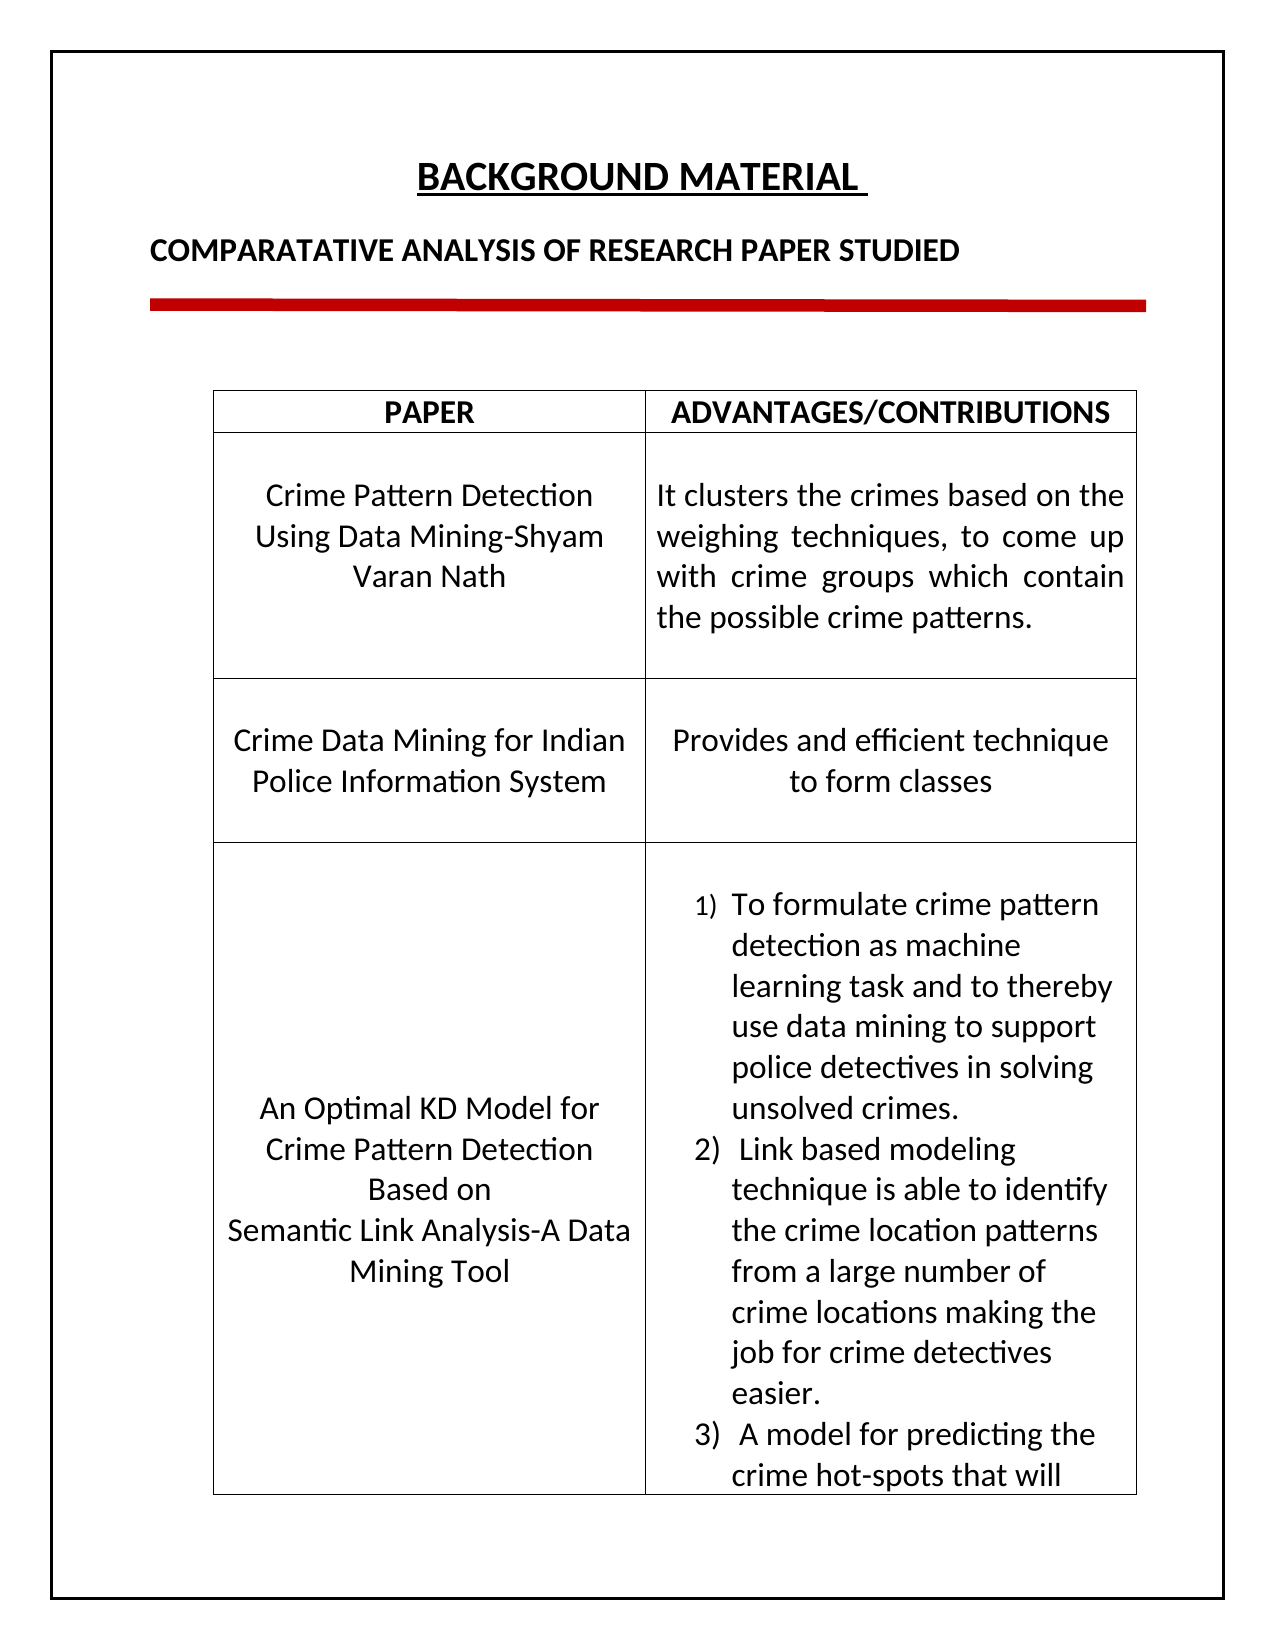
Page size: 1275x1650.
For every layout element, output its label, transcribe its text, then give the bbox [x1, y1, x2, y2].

table_header ADVANTAGES/CONTRIBUTIONS [646, 391, 1136, 432]
table_cell Crime Pattern Detection Using Data Mining-Shyam Varan Nath [214, 433, 645, 678]
table_cell Provides and efficient technique to form classes [646, 679, 1136, 842]
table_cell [214, 843, 645, 1494]
table_cell It clusters the crimes based on the weighing techniques, to come up with crime groups which contain the possible crime patterns. [646, 433, 1136, 678]
text COMPARATATIVE ANALYSIS OF RESEARCH PAPER STUDIED [150, 229, 1125, 270]
text BACKGROUND MATERIAL [150, 150, 1125, 201]
table_header PAPER [214, 391, 645, 432]
table_cell Crime Data Mining for Indian Police Information System [214, 679, 645, 842]
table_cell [646, 843, 1136, 1494]
